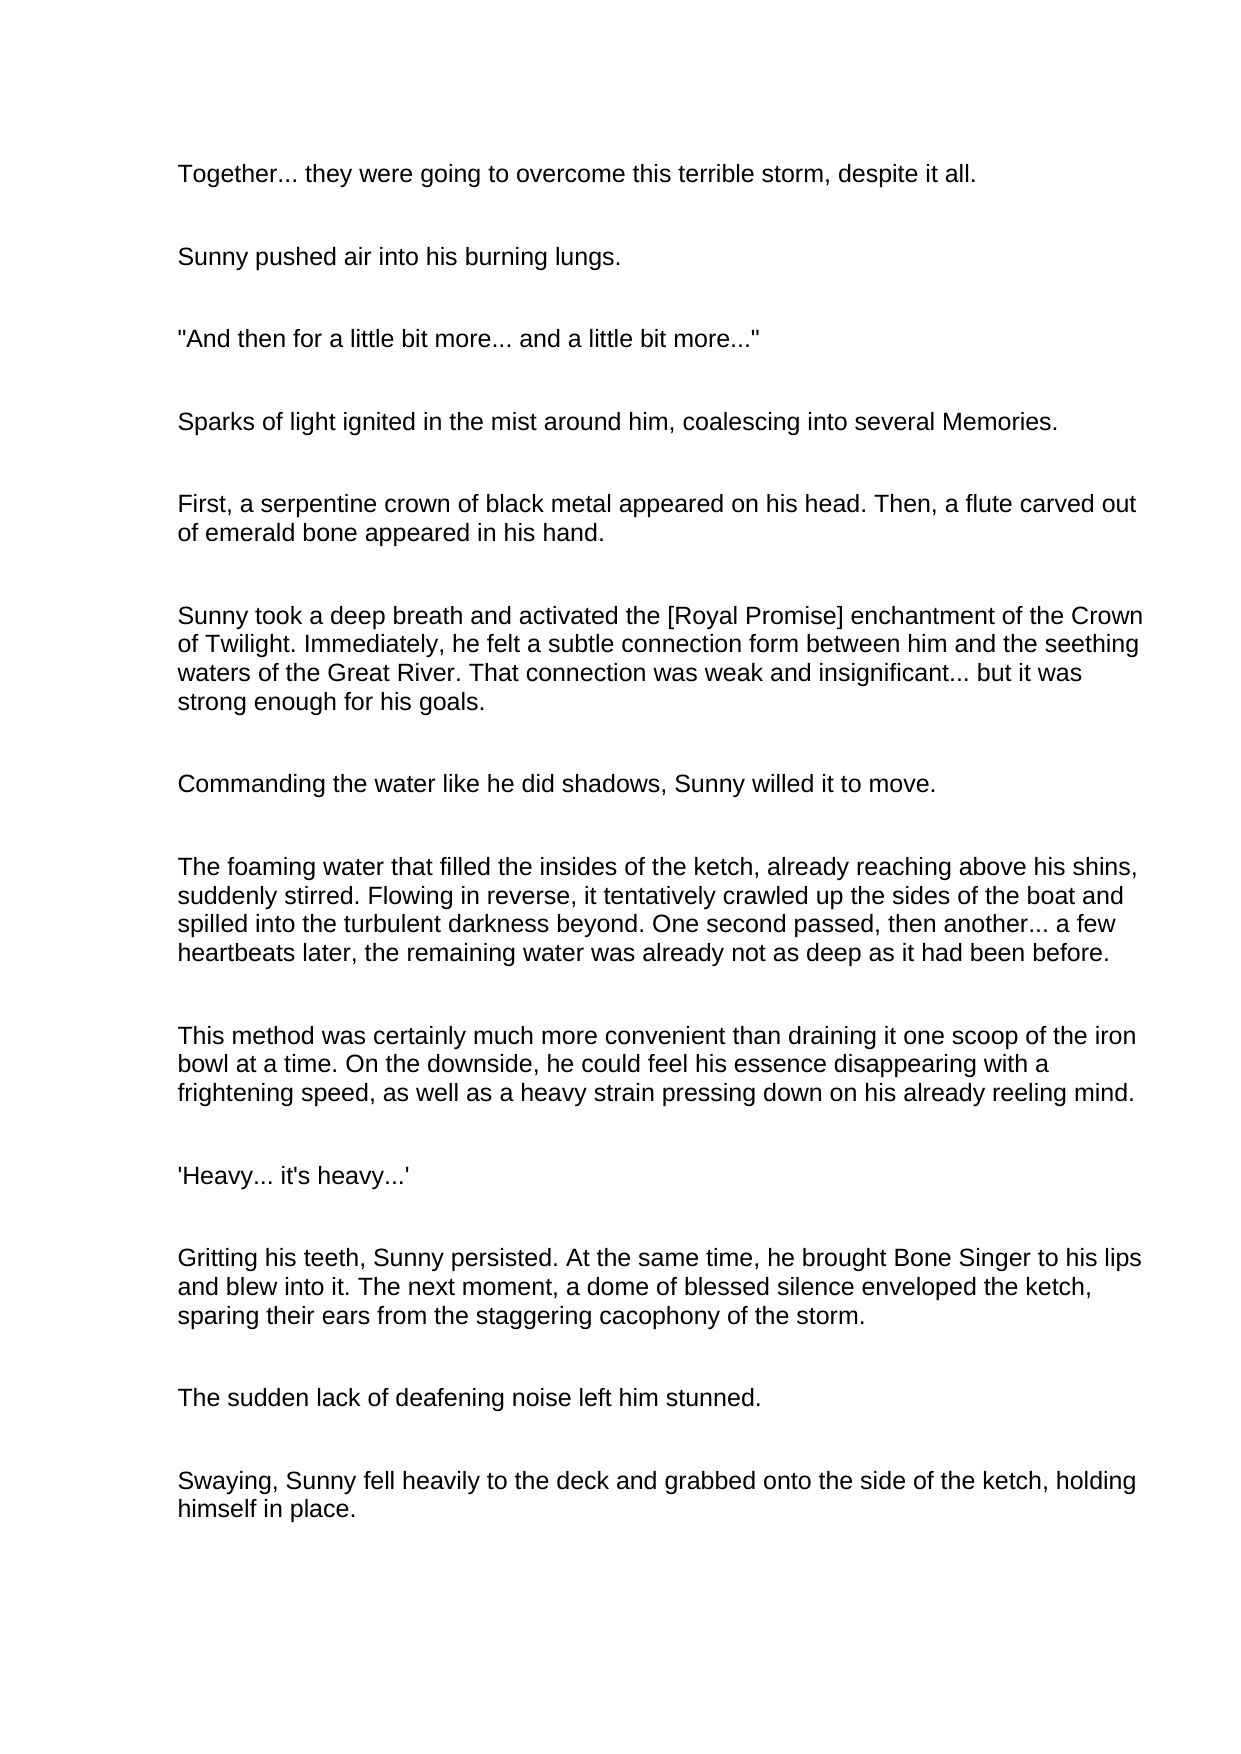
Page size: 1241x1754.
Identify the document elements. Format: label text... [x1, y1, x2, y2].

text Together... they were going to overcome this terrible storm, despite it all. [177, 159, 1152, 188]
text The sudden lack of deafening noise left him stunned. [177, 1383, 1152, 1412]
text Sunny took a deep breath and activated the [Royal Promise] enchantment of the Crown of Twilight. Immediately, he felt a subtle connection form between him and the seething waters of the Great River. That connection was weak and insignificant... but it was strong enough for his goals. [177, 601, 1152, 716]
text "And then for a little bit more... and a little bit more..." [177, 324, 1152, 353]
text This method was certainly much more convenient than draining it one scoop of the iron bowl at a time. On the downside, he could feel his essence disappearing with a frightening speed, as well as a heavy strain pressing down on his already reeling mind. [177, 1021, 1152, 1107]
text Commanding the water like he did shadows, Sunny willed it to move. [177, 769, 1152, 798]
text The foaming water that filled the insides of the ketch, already reaching above his shins, suddenly stirred. Flowing in reverse, it tentatively crawled up the sides of the boat and spilled into the turbulent darkness beyond. One second passed, then another... a few heartbeats later, the remaining water was already not as deep as it had been before. [177, 852, 1152, 967]
text 'Heavy... it's heavy...' [177, 1161, 1152, 1189]
text First, a serpentine crown of black metal appeared on his head. Then, a flute carved out of emerald bone appeared in his hand. [177, 489, 1152, 547]
text Sparks of light ignited in the mist around him, coalescing into several Memories. [177, 407, 1152, 436]
text Gritting his teeth, Sunny persisted. At the same time, he brought Bone Singer to his lips and blew into it. The next moment, a dome of blessed silence enveloped the ketch, sparing their ears from the staggering cacophony of the storm. [177, 1243, 1152, 1329]
text Swaying, Sunny fell heavily to the deck and grabbed onto the side of the ketch, holding himself in place. [177, 1466, 1152, 1523]
text Sunny pushed air into his burning lungs. [177, 242, 1152, 271]
